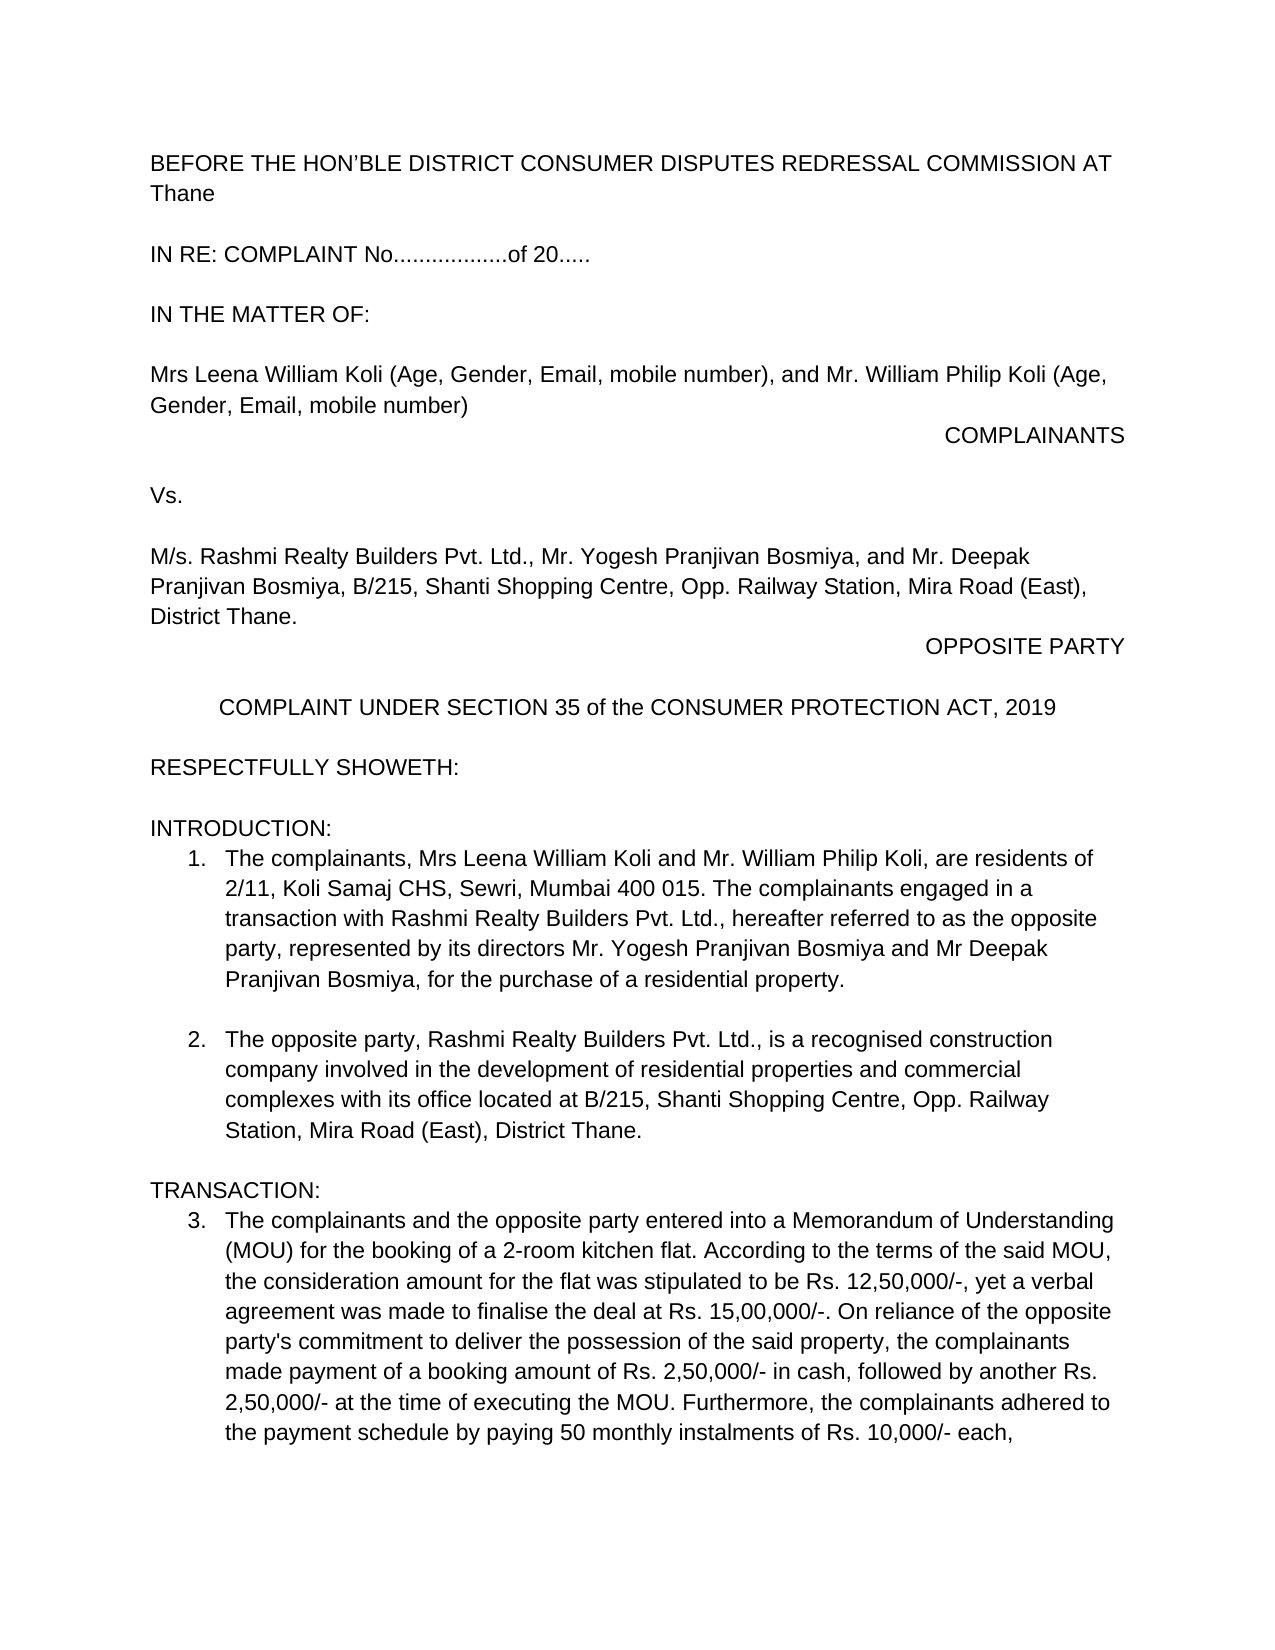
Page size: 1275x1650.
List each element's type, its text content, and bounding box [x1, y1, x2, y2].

list The complainants, Mrs Leena William Koli and Mr. William Philip Koli, are residents of 2/11, Koli Samaj CHS, Sewri, Mumbai 400 015. The complainants engaged in a transaction with Rashmi Realty Builders Pvt. Ltd., hereafter referred to as the opposite party, represented by its directors Mr. Yogesh Pranjivan Bosmiya and Mr Deepak Pranjivan Bosmiya, for the purchase of a residential property. [187, 845, 1125, 992]
text Vs. [150, 482, 1125, 509]
text OPPOSITE PARTY [150, 633, 1125, 660]
text RESPECTFULLY SHOWETH: [150, 754, 1125, 781]
text Mrs Leena William Koli (Age, Gender, Email, mobile number), and Mr. William Philip Koli (Age, Gender, Email, mobile number) [150, 361, 1125, 418]
text COMPLAINANTS [150, 422, 1125, 448]
text COMPLAINT UNDER SECTION 35 of the CONSUMER PROTECTION ACT, 2019 [150, 694, 1125, 720]
text BEFORE THE HON’BLE DISTRICT CONSUMER DISPUTES REDRESSAL COMMISSION AT Thane [150, 150, 1125, 207]
text M/s. Rashmi Realty Builders Pvt. Ltd., Mr. Yogesh Pranjivan Bosmiya, and Mr. Deepak Pranjivan Bosmiya, B/215, Shanti Shopping Centre, Opp. Railway Station, Mira Road (East), District Thane. [150, 543, 1125, 629]
text IN THE MATTER OF: [150, 301, 1125, 327]
text INTRODUCTION: [150, 814, 1125, 841]
text IN RE: COMPLAINT No..................of 20..... [150, 241, 1125, 267]
list The opposite party, Rashmi Realty Builders Pvt. Ltd., is a recognised construction company involved in the development of residential properties and commercial complexes with its office located at B/215, Shanti Shopping Centre, Opp. Railway Station, Mira Road (East), District Thane. [187, 1026, 1125, 1143]
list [187, 1207, 1125, 1445]
text TRANSACTION: [150, 1177, 1125, 1203]
